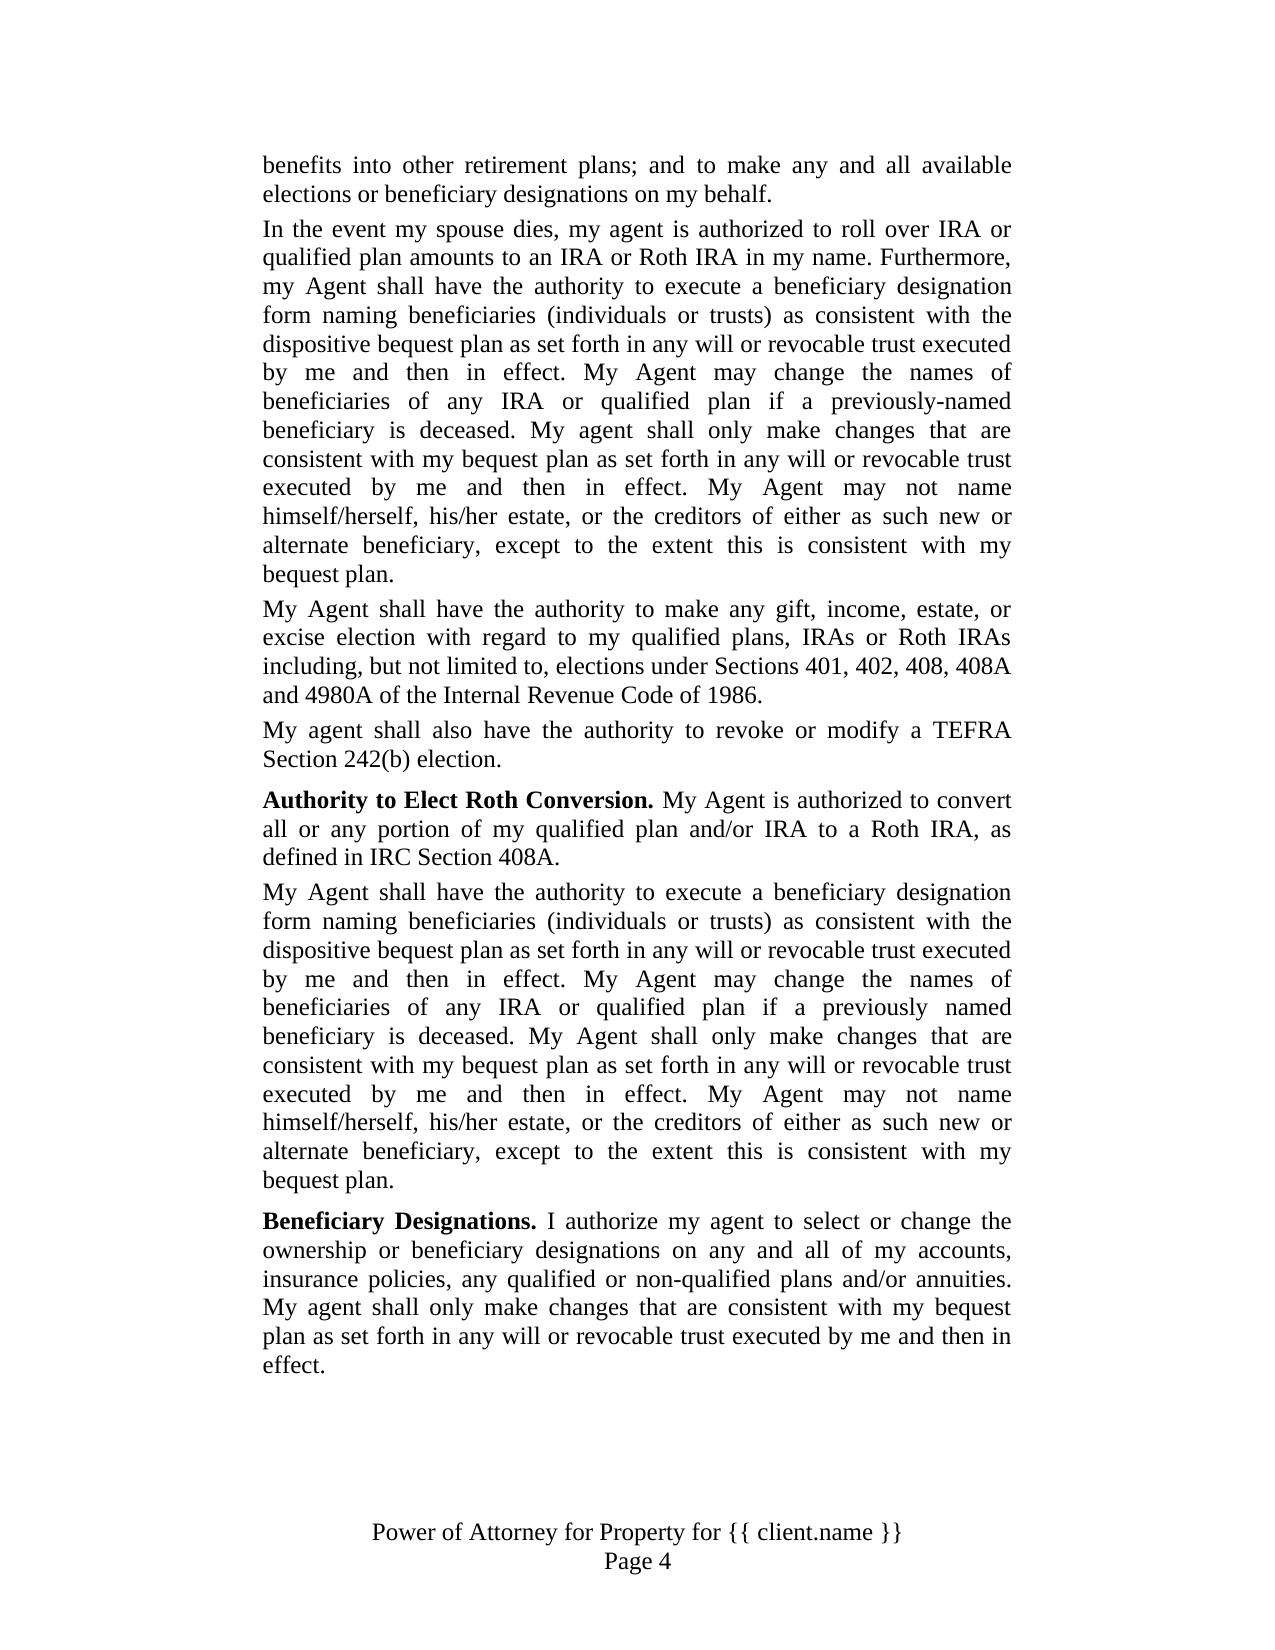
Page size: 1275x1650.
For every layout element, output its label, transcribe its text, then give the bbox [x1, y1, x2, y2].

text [262, 150, 1012, 207]
text My Agent shall have the authority to make any gift, income, estate, or excise election with regard to my qualified plans, IRAs or Roth IRAs including, but not limited to, elections under Sections 401, 402, 408, 408A and 4980A of the Internal Revenue Code of 1986. [262, 594, 1012, 709]
text Authority to Elect Roth Conversion. My Agent is authorized to convert all or any portion of my qualified plan and/or IRA to a Roth IRA, as defined in IRC Section 408A. [262, 785, 1012, 871]
text Beneficiary Designations. I authorize my agent to select or change the ownership or beneficiary designations on any and all of my accounts, insurance policies, any qualified or non-qualified plans and/or annuities. My agent shall only make changes that are consistent with my bequest plan as set forth in any will or revocable trust executed by me and then in effect. [262, 1206, 1012, 1379]
text My Agent shall have the authority to execute a beneficiary designation form naming beneficiaries (individuals or trusts) as consistent with the dispositive bequest plan as set forth in any will or revocable trust executed by me and then in effect. My Agent may change the names of beneficiaries of any IRA or qualified plan if a previously named beneficiary is deceased. My Agent shall only make changes that are consistent with my bequest plan as set forth in any will or revocable trust executed by me and then in effect. My Agent may not name himself/herself, his/her estate, or the creditors of either as such new or alternate beneficiary, except to the extent this is consistent with my bequest plan. [262, 877, 1012, 1194]
text My agent shall also have the authority to revoke or modify a TEFRA Section 242(b) election. [262, 715, 1012, 772]
text In the event my spouse dies, my agent is authorized to roll over IRA or qualified plan amounts to an IRA or Roth IRA in my name. Furthermore, my Agent shall have the authority to execute a beneficiary designation form naming beneficiaries (individuals or trusts) as consistent with the dispositive bequest plan as set forth in any will or revocable trust executed by me and then in effect. My Agent may change the names of beneficiaries of any IRA or qualified plan if a previously-named beneficiary is deceased. My agent shall only make changes that are consistent with my bequest plan as set forth in any will or revocable trust executed by me and then in effect. My Agent may not name himself/herself, his/her estate, or the creditors of either as such new or alternate beneficiary, except to the extent this is consistent with my bequest plan. [262, 214, 1012, 587]
